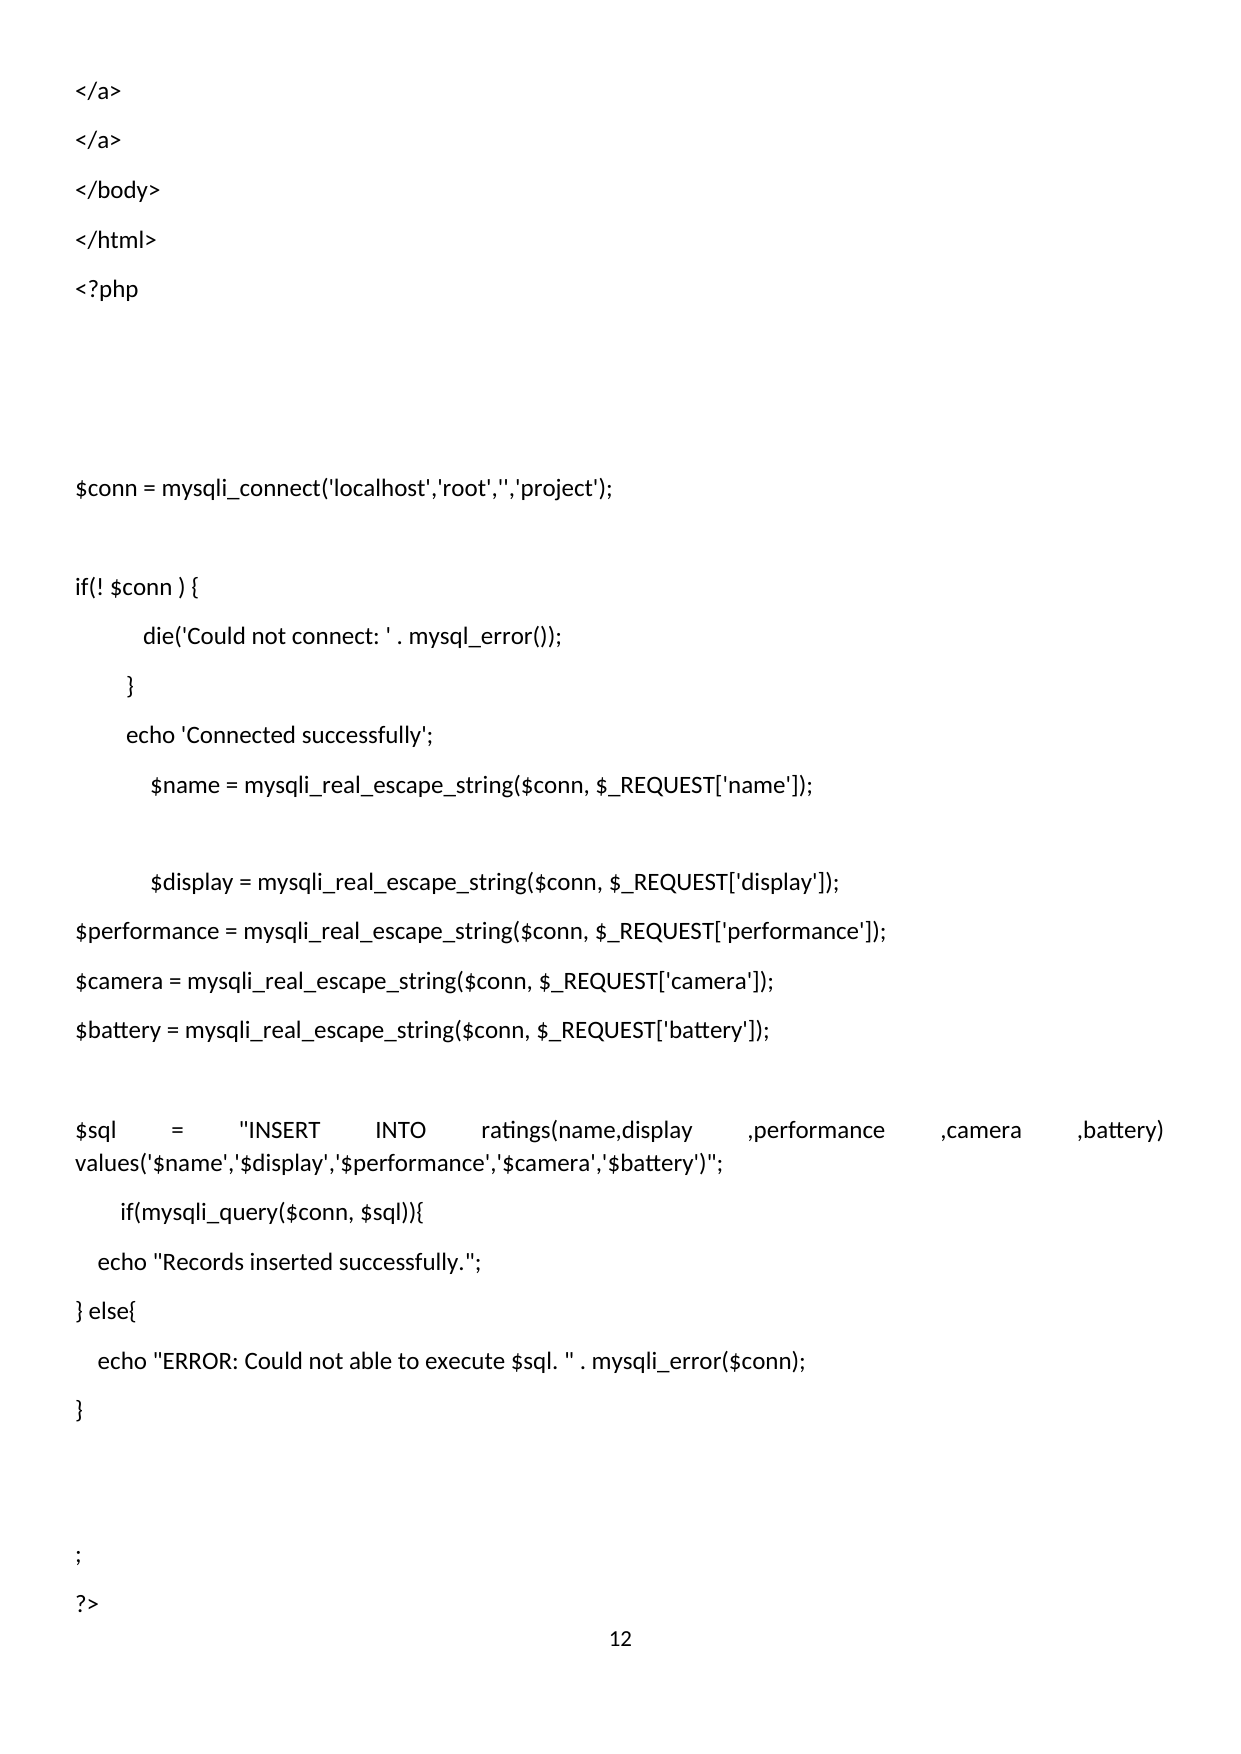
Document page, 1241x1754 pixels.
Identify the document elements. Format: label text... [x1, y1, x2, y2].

text } else{ [75, 1295, 1165, 1326]
text </a> [75, 75, 1165, 106]
text echo "ERROR: Could not able to execute $sql. " . mysqli_error($conn); [75, 1345, 1165, 1376]
text $performance = mysqli_real_escape_string($conn, $_REQUEST['performance']); [75, 915, 1165, 946]
text $conn = mysqli_connect('localhost','root','','project'); [75, 472, 1165, 502]
text $display = mysqli_real_escape_string($conn, $_REQUEST['display']); [75, 866, 1165, 896]
text $name = mysqli_real_escape_string($conn, $_REQUEST['name']); [75, 769, 1165, 800]
text die('Could not connect: ' . mysql_error()); [75, 620, 1165, 651]
text if(! $conn ) { [75, 571, 1165, 601]
text $battery = mysqli_real_escape_string($conn, $_REQUEST['battery']); [75, 1014, 1165, 1045]
text echo 'Connected successfully'; [75, 719, 1165, 750]
text } [75, 670, 1165, 701]
text <?php [75, 273, 1165, 304]
text </html> [75, 224, 1165, 254]
text </a> [75, 124, 1165, 155]
text $sql = "INSERT INTO ratings(name,display ,performance ,camera ,battery) values('$name','$display','$performance','$camera','$battery')"; [75, 1114, 1165, 1177]
text if(mysqli_query($conn, $sql)){ [75, 1196, 1165, 1227]
text } [75, 1394, 1165, 1425]
text ; [75, 1538, 1165, 1569]
text ?> [75, 1588, 1165, 1618]
text echo "Records inserted successfully."; [75, 1246, 1165, 1276]
text $camera = mysqli_real_escape_string($conn, $_REQUEST['camera']); [75, 965, 1165, 996]
text </body> [75, 174, 1165, 205]
